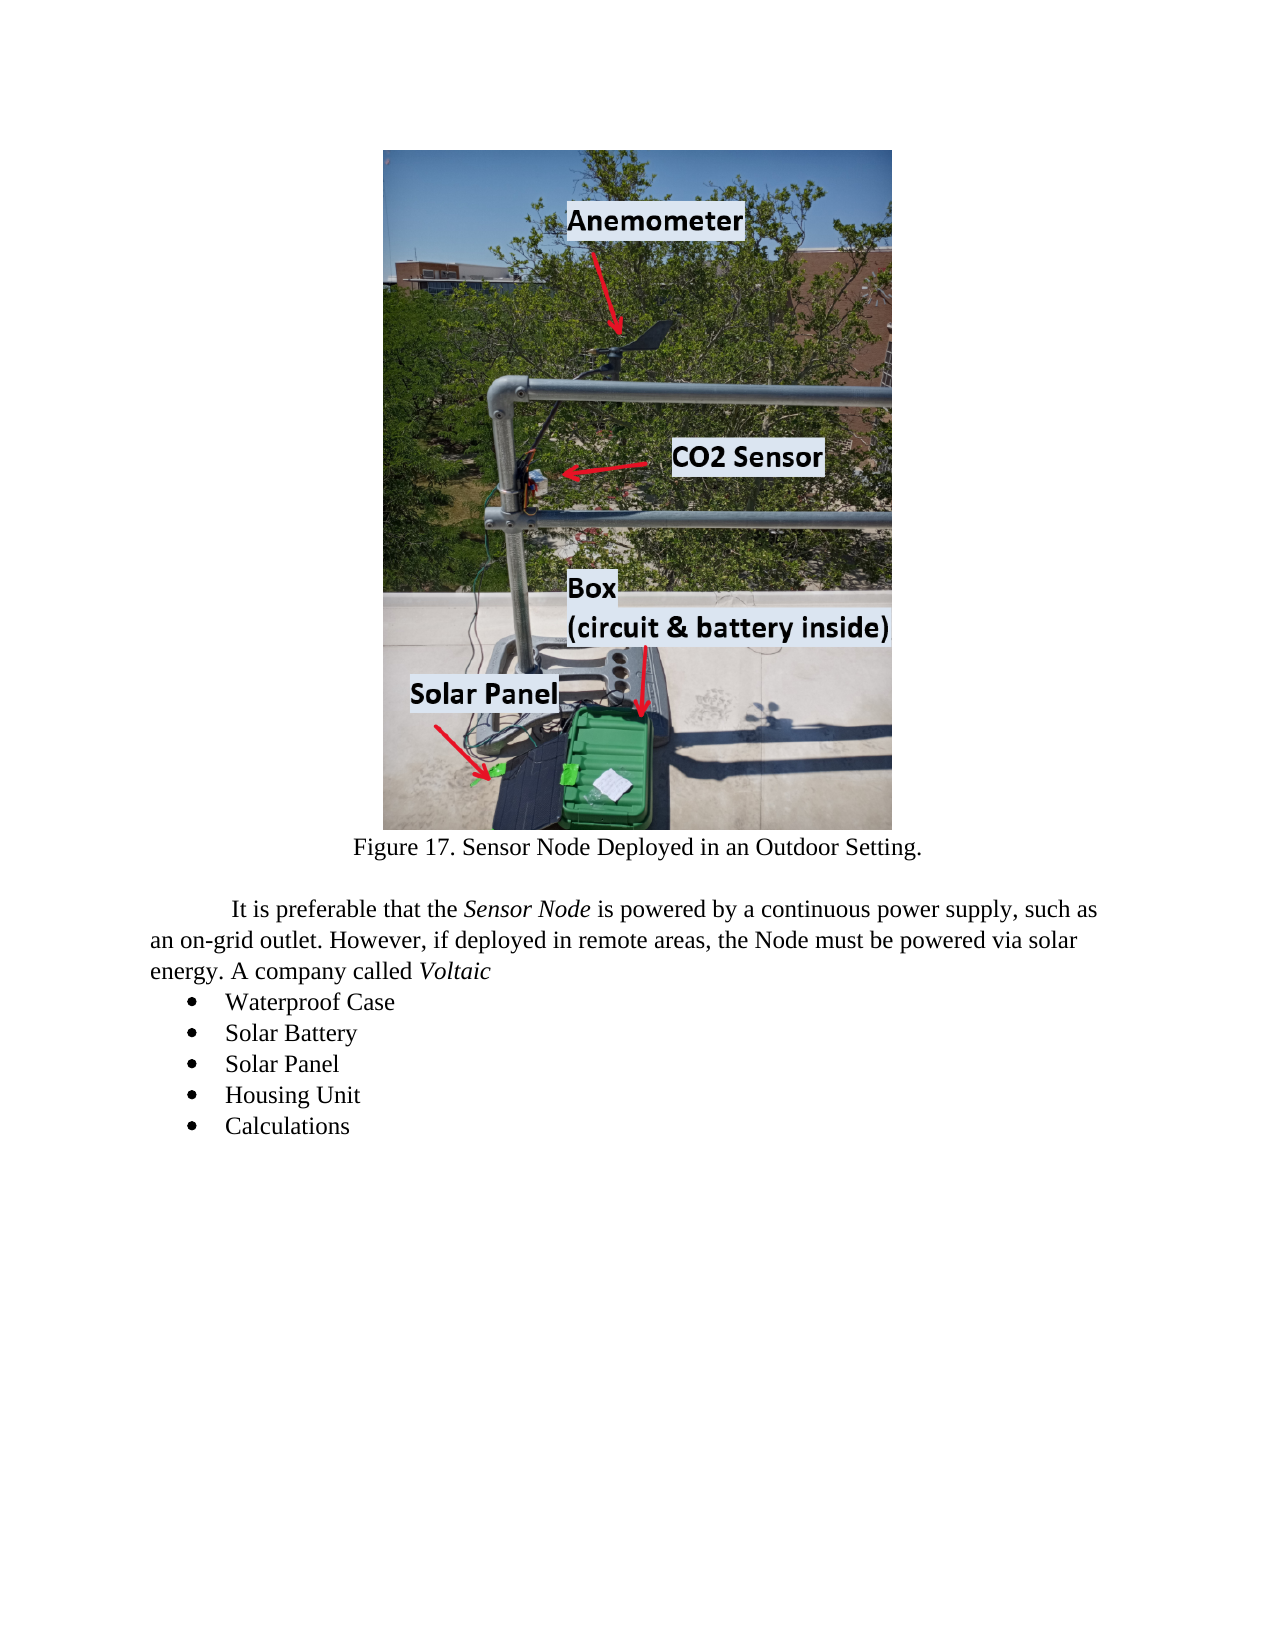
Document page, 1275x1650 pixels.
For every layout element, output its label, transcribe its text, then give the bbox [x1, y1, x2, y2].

list Solar Panel [187, 1049, 1125, 1078]
list Waterproof Case [187, 987, 1125, 1016]
list Calculations [187, 1111, 1125, 1140]
list Solar Battery [187, 1018, 1125, 1047]
picture [383, 150, 892, 830]
text It is preferable that the Sensor Node is powered by a continuous power supply, such as an on-grid outlet. However, if deployed in remote areas, the Node must be powered via solar energy. A company called Voltaic [150, 894, 1125, 985]
list Housing Unit [187, 1080, 1125, 1109]
text Figure 17. Sensor Node Deployed in an Outdoor Setting. [150, 832, 1125, 861]
